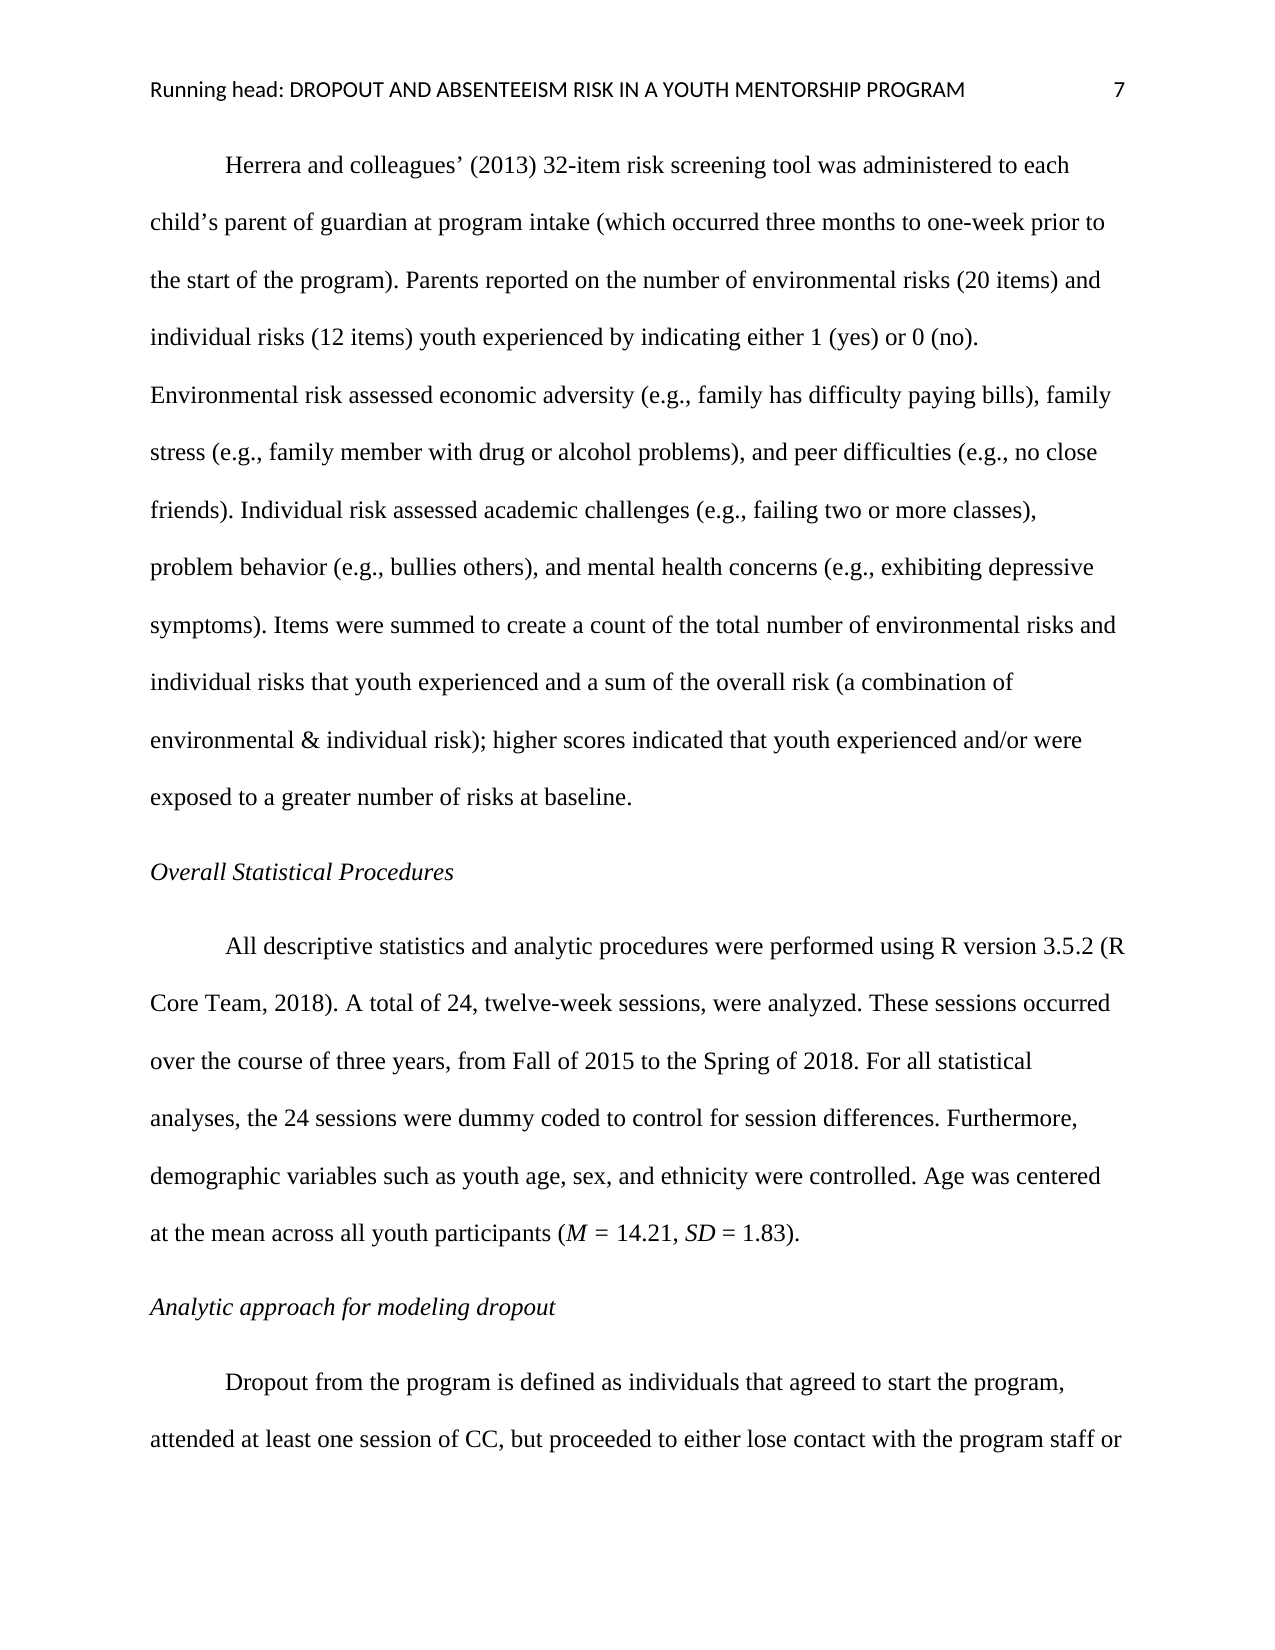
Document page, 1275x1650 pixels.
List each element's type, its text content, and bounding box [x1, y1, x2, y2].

text Herrera and colleagues’ (2013) 32-item risk screening tool was administered to each child’s parent of guardian at program intake (which occurred three months to one-week prior to the start of the program). Parents reported on the number of environmental risks (20 items) and individual risks (12 items) youth experienced by indicating either 1 (yes) or 0 (no). Environmental risk assessed economic adversity (e.g., family has difficulty paying bills), family stress (e.g., family member with drug or alcohol problems), and peer difficulties (e.g., no close friends). Individual risk assessed academic challenges (e.g., failing two or more classes), problem behavior (e.g., bullies others), and mental health concerns (e.g., exhibiting depressive symptoms). Items were summed to create a count of the total number of environmental risks and individual risks that youth experienced and a sum of the overall risk (a combination of environmental & individual risk); higher scores indicated that youth experienced and/or were exposed to a greater number of risks at baseline. [150, 150, 1125, 811]
text All descriptive statistics and analytic procedures were performed using R version 3.5.2 (R Core Team, 2018). A total of 24, twelve-week sessions, were analyzed. These sessions occurred over the course of three years, from Fall of 2015 to the Spring of 2018. For all statistical analyses, the 24 sessions were dummy coded to control for session differences. Furthermore, demographic variables such as youth age, sex, and ethnicity were controlled. Age was centered at the mean across all youth participants (M = 14.21, SD = 1.83). [150, 931, 1125, 1247]
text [150, 1367, 1125, 1453]
text Analytic approach for modeling dropout [150, 1292, 1125, 1321]
text Overall Statistical Procedures [150, 857, 1125, 885]
